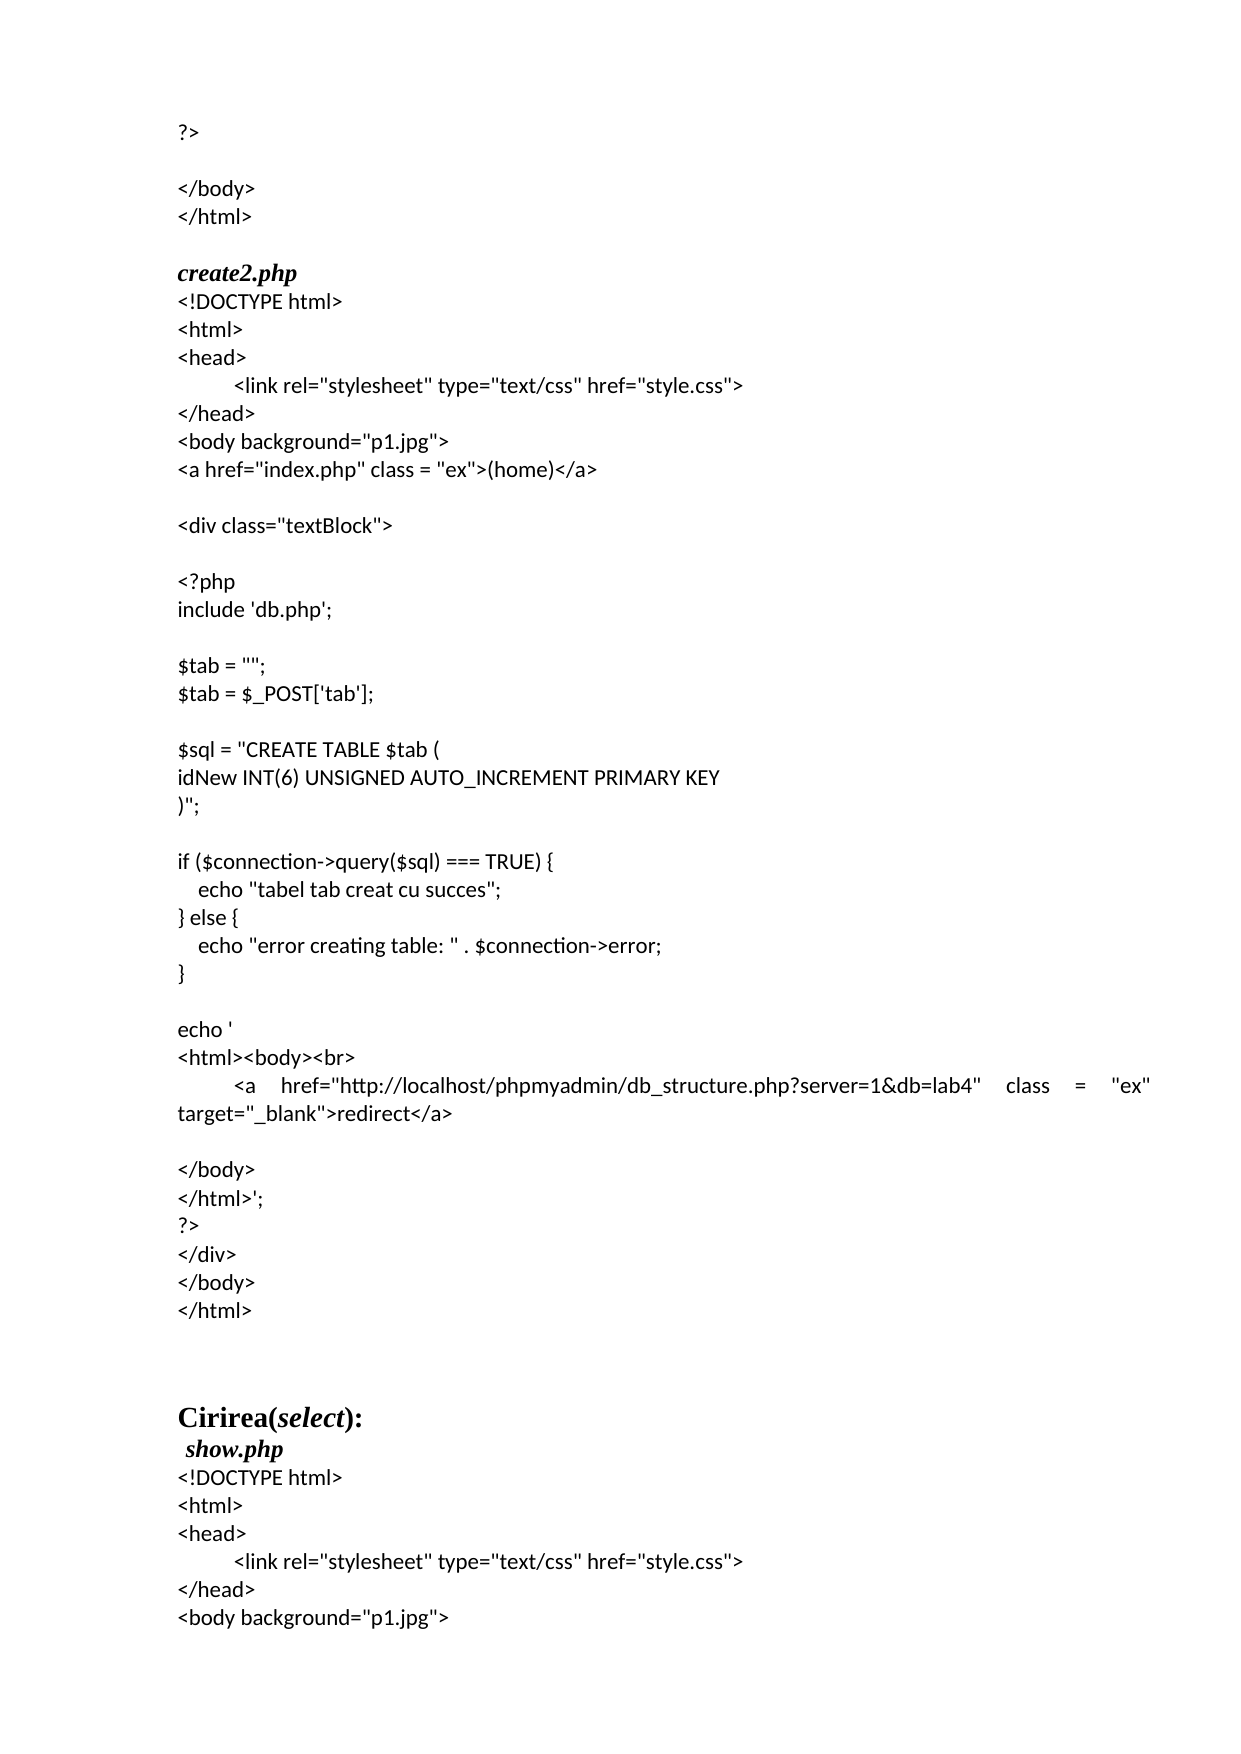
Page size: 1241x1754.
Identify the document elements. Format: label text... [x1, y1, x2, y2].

text <html> [177, 1491, 1152, 1519]
text <head> [177, 1519, 1152, 1547]
text </div> [177, 1240, 1152, 1268]
text Cirirea(select): [177, 1400, 1152, 1434]
text $sql = "CREATE TABLE $tab ( [177, 735, 1152, 763]
text if ($connection->query($sql) === TRUE) { [177, 847, 1152, 875]
text echo ' [177, 1016, 1152, 1043]
text <a href="http://localhost/phpmyadmin/db_structure.php?server=1&db=lab4" class = "ex" target="_blank">redirect</a> [177, 1072, 1152, 1128]
text echo "tabel tab creat cu succes"; [177, 875, 1152, 903]
text create2.php [177, 258, 1152, 287]
text idNew INT(6) UNSIGNED AUTO_INCREMENT PRIMARY KEY [177, 763, 1152, 791]
text ?> [177, 118, 1152, 146]
text show.php [177, 1434, 1152, 1463]
text <!DOCTYPE html> [177, 287, 1152, 315]
text <a href="index.php" class = "ex">(home)</a> [177, 455, 1152, 483]
text </body> [177, 174, 1152, 202]
text include 'db.php'; [177, 595, 1152, 623]
text </html>'; [177, 1184, 1152, 1212]
text ?> [177, 1212, 1152, 1240]
text </head> [177, 1575, 1152, 1603]
text </html> [177, 1296, 1152, 1324]
text </body> [177, 1268, 1152, 1296]
text <link rel="stylesheet" type="text/css" href="style.css"> [177, 371, 1152, 399]
text <!DOCTYPE html> [177, 1463, 1152, 1491]
text )"; [177, 791, 1152, 819]
text $tab = $_POST['tab']; [177, 679, 1152, 707]
text } else { [177, 903, 1152, 931]
text <head> [177, 343, 1152, 371]
text } [177, 959, 1152, 987]
text </html> [177, 202, 1152, 230]
text </head> [177, 399, 1152, 427]
text $tab = ""; [177, 651, 1152, 679]
text <body background="p1.jpg"> [177, 1603, 1152, 1631]
text <body background="p1.jpg"> [177, 427, 1152, 455]
text echo "error creating table: " . $connection->error; [177, 931, 1152, 959]
text <html><body><br> [177, 1043, 1152, 1072]
text <div class="textBlock"> [177, 511, 1152, 539]
text <?php [177, 567, 1152, 595]
text </body> [177, 1156, 1152, 1184]
text <link rel="stylesheet" type="text/css" href="style.css"> [177, 1547, 1152, 1575]
text <html> [177, 315, 1152, 343]
